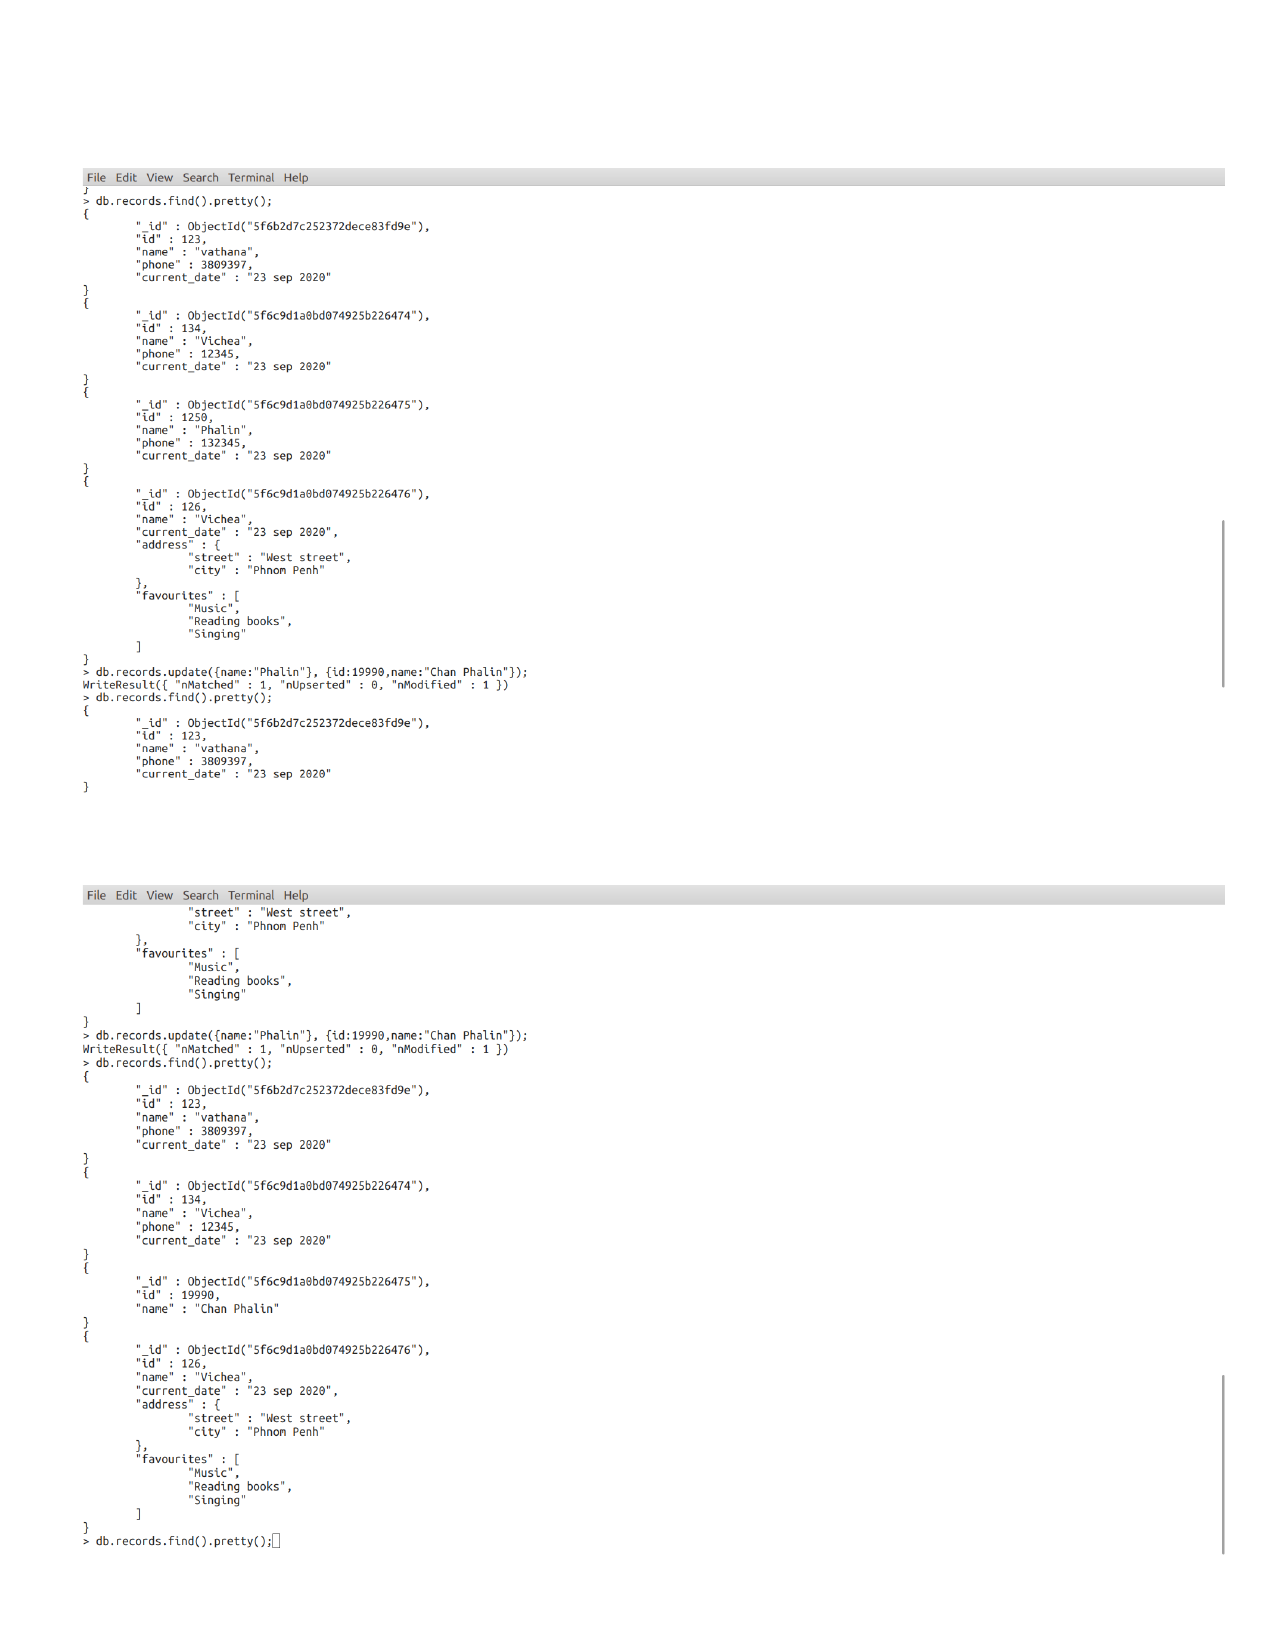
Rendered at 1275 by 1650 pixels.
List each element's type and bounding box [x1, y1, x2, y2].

picture [82, 168, 1225, 793]
picture [82, 885, 1225, 1556]
